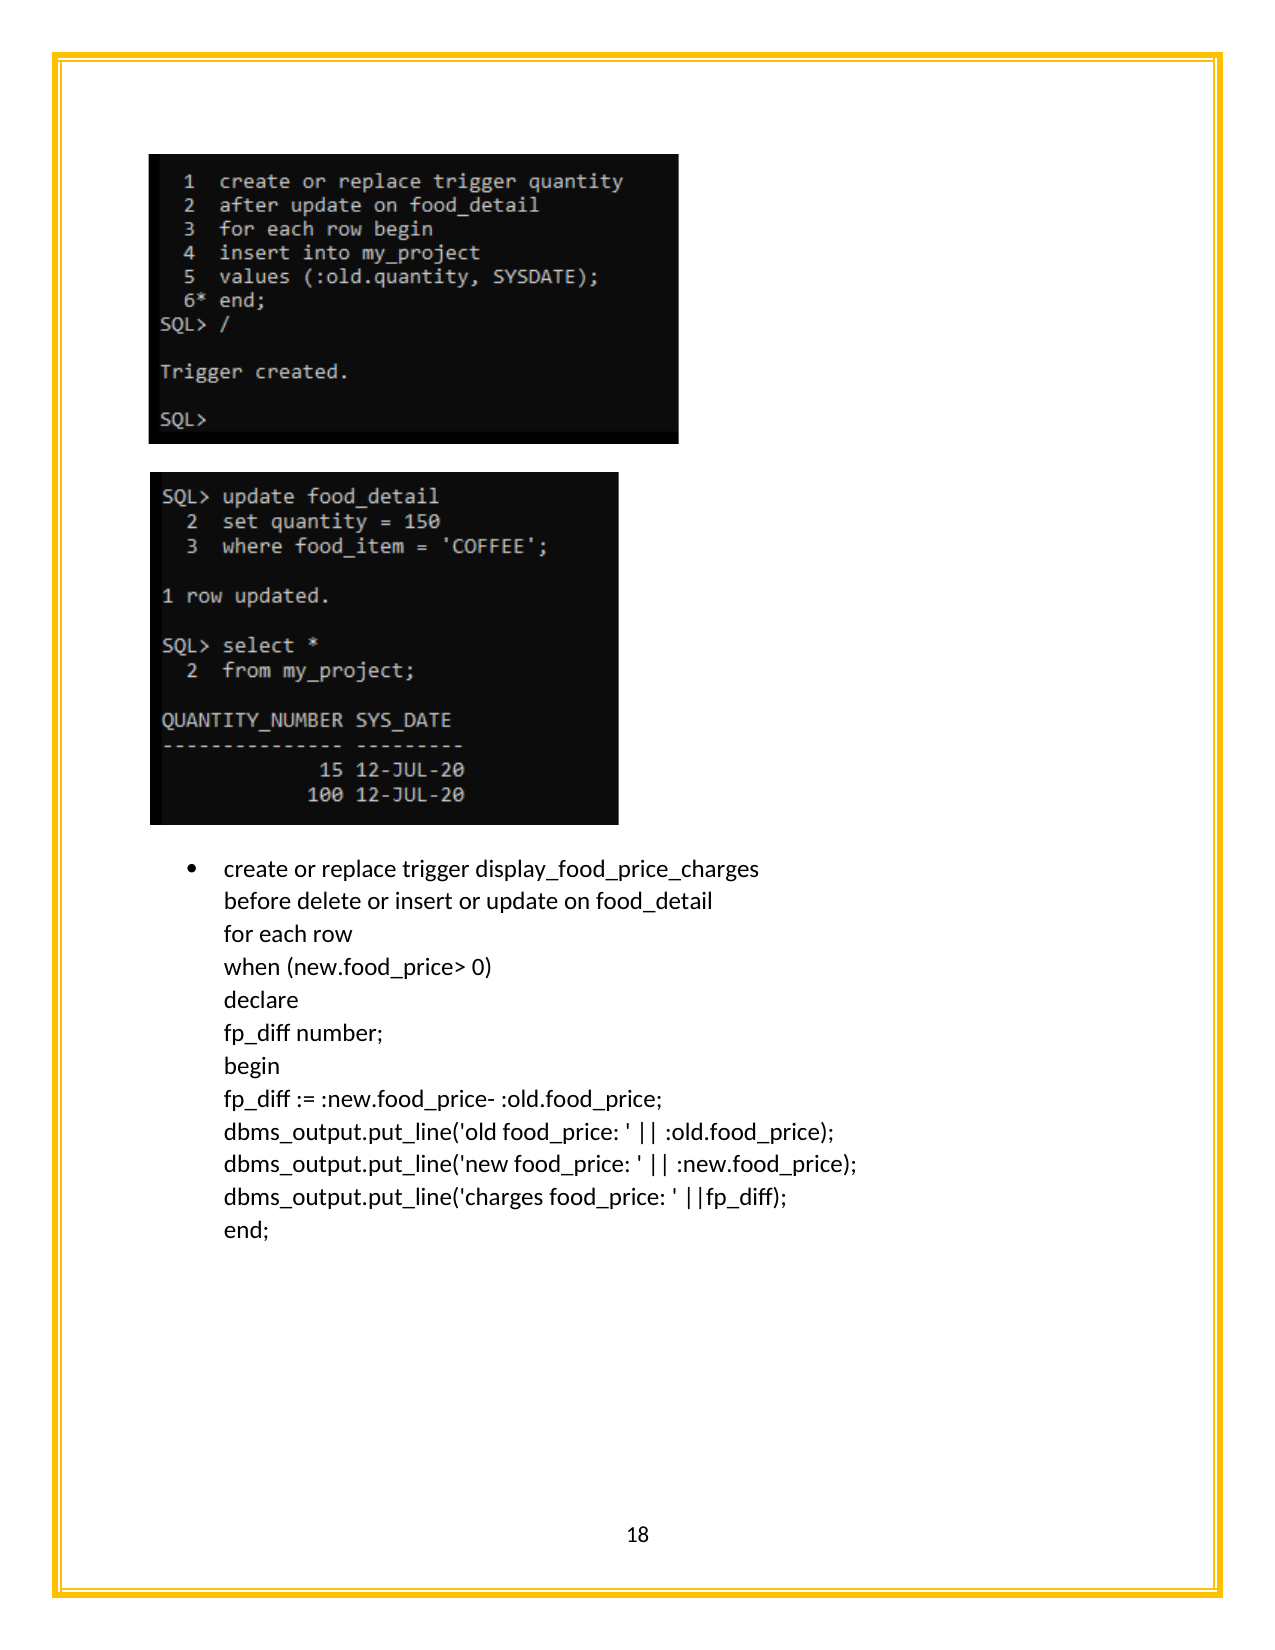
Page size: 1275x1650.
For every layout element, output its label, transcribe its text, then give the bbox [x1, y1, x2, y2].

picture [148, 154, 679, 444]
text fp_diff number; begin [224, 1017, 386, 1080]
text for each row [224, 918, 1192, 948]
list create or replace trigger display_food_price_charges before delete or insert or update on food_detail [187, 853, 761, 916]
text when (new.food_price> 0) declare [224, 951, 493, 1014]
picture [150, 472, 619, 825]
text fp_diff := :new.food_price- :old.food_price; dbms_output.put_line('old food_price: ' || :old.food_price); dbms_output.put_line('new food_price: ' || :new.food_price); dbms_output.put_line('charges food_price: ' ||fp_diff); [224, 1083, 859, 1212]
text end; [224, 1214, 1192, 1245]
